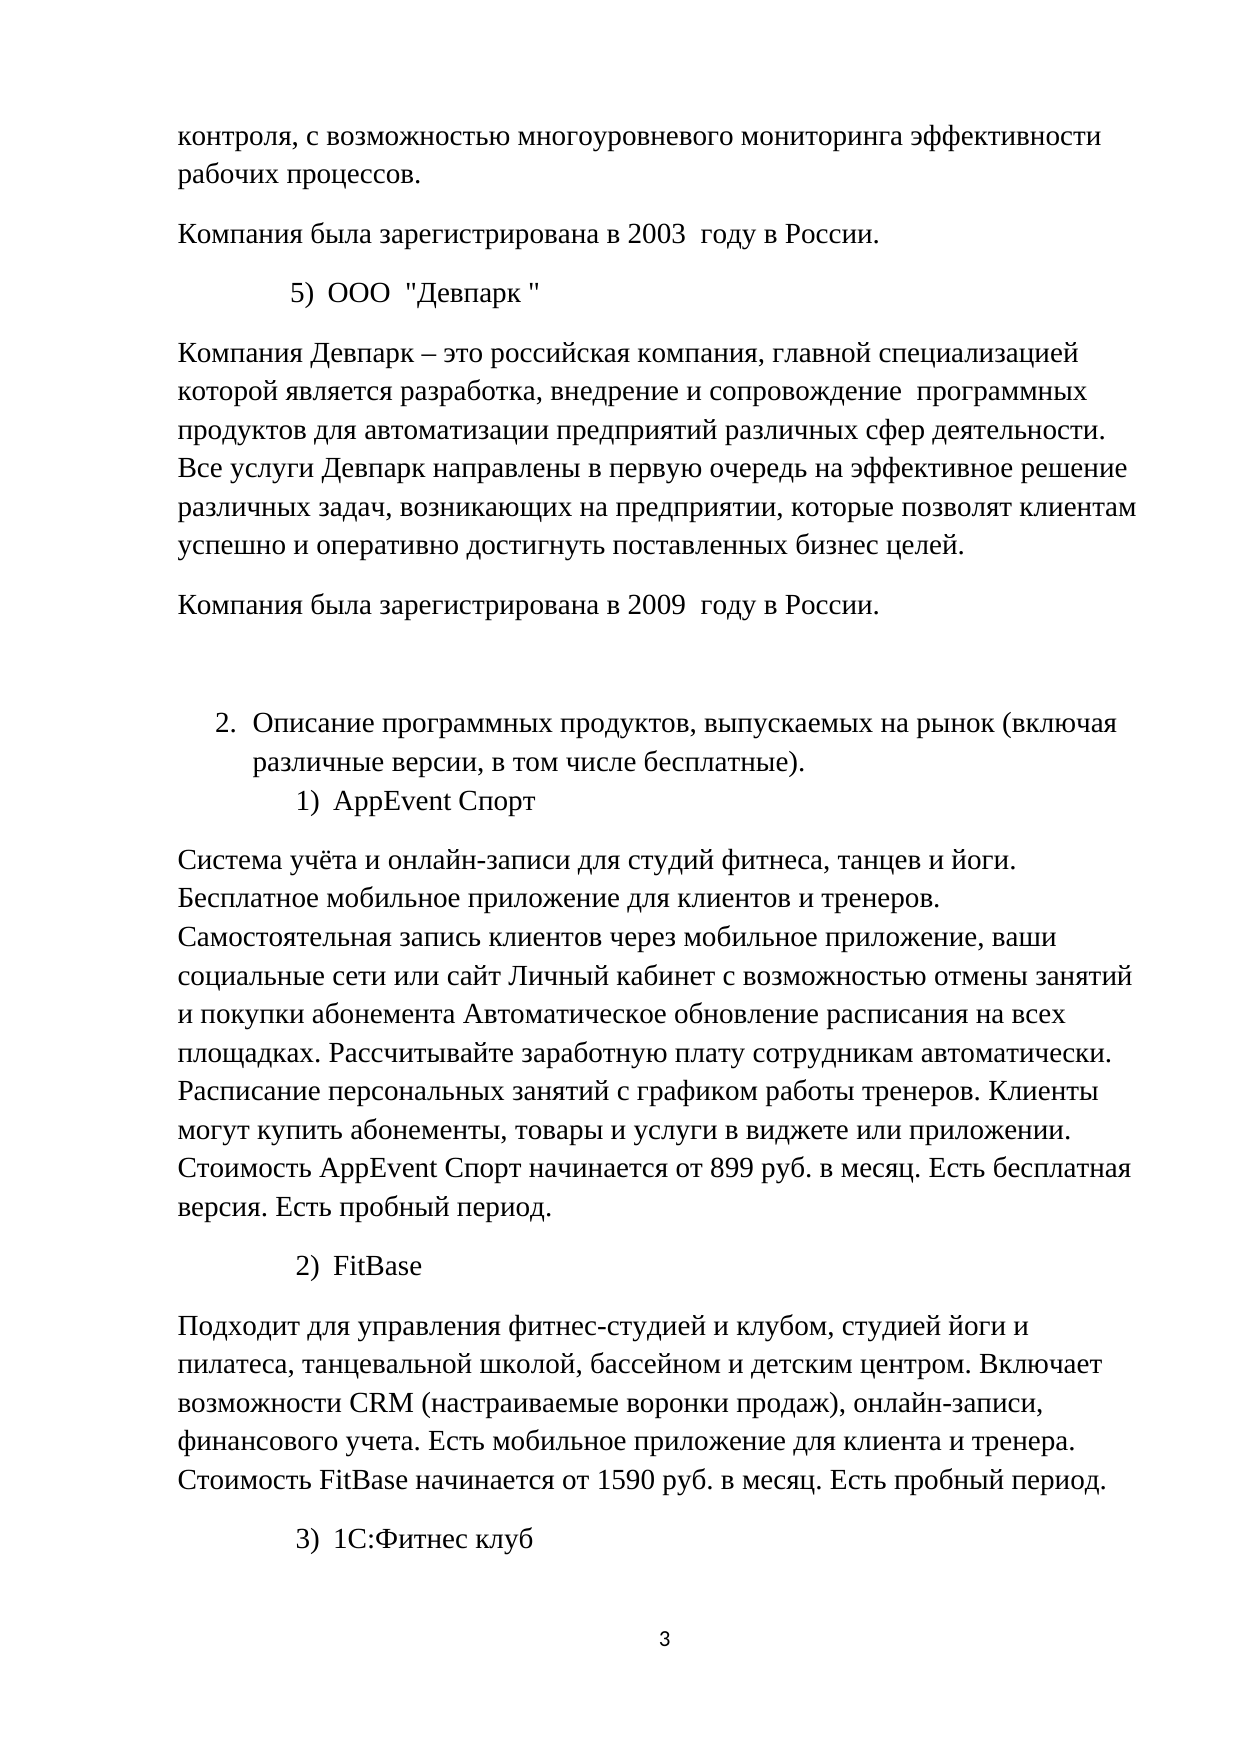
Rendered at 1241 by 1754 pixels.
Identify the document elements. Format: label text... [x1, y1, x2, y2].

list FitBase [295, 1248, 1152, 1282]
text Подходит для управления фитнес-студией и клубом, студией йоги и пилатеса, танцевальной школой, бассейном и детским центром. Включает возможности CRM (настраиваемые воронки продаж), онлайн-записи, финансового учета. Есть мобильное приложение для клиента и тренера. Стоимость FitBase начинается от 1590 руб. в месяц. Есть пробный период. [177, 1308, 1152, 1495]
list ООО "Девпарк " [290, 275, 1152, 309]
text Компания была зарегистрирована в 2009 году в России. [177, 587, 1152, 620]
text Система учёта и онлайн-записи для студий фитнеса, танцев и йоги. Бесплатное мобильное приложение для клиентов и тренеров. Самостоятельная запись клиентов через мобильное приложение, ваши социальные сети или сайт Личный кабинет с возможностью отмены занятий и покупки абонемента Автоматическое обновление расписания на всех площадках. Рассчитывайте заработную плату сотрудникам автоматически. Расписание персональных занятий с графиком работы тренеров. Клиенты могут купить абонементы, товары и услуги в виджете или приложении. Стоимость AppEvent Спорт начинается от 899 руб. в месяц. Есть бесплатная версия. Есть пробный период. [177, 842, 1152, 1222]
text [177, 118, 1152, 190]
list Описание программных продуктов, выпускаемых на рынок (включая различные версии, в том числе бесплатные). [215, 706, 1152, 778]
list 1C:Фитнес клуб [295, 1521, 1152, 1555]
text Компания была зарегистрирована в 2003 году в России. [177, 216, 1152, 249]
list AppEvent Спорт [295, 783, 1152, 816]
text Компания Девпарк – это российская компания, главной специализацией которой является разработка, внедрение и сопровождение программных продуктов для автоматизации предприятий различных сфер деятельности. Все услуги Девпарк направлены в первую очередь на эффективное решение различных задач, возникающих на предприятии, которые позволят клиентам успешно и оперативно достигнуть поставленных бизнес целей. [177, 335, 1152, 561]
